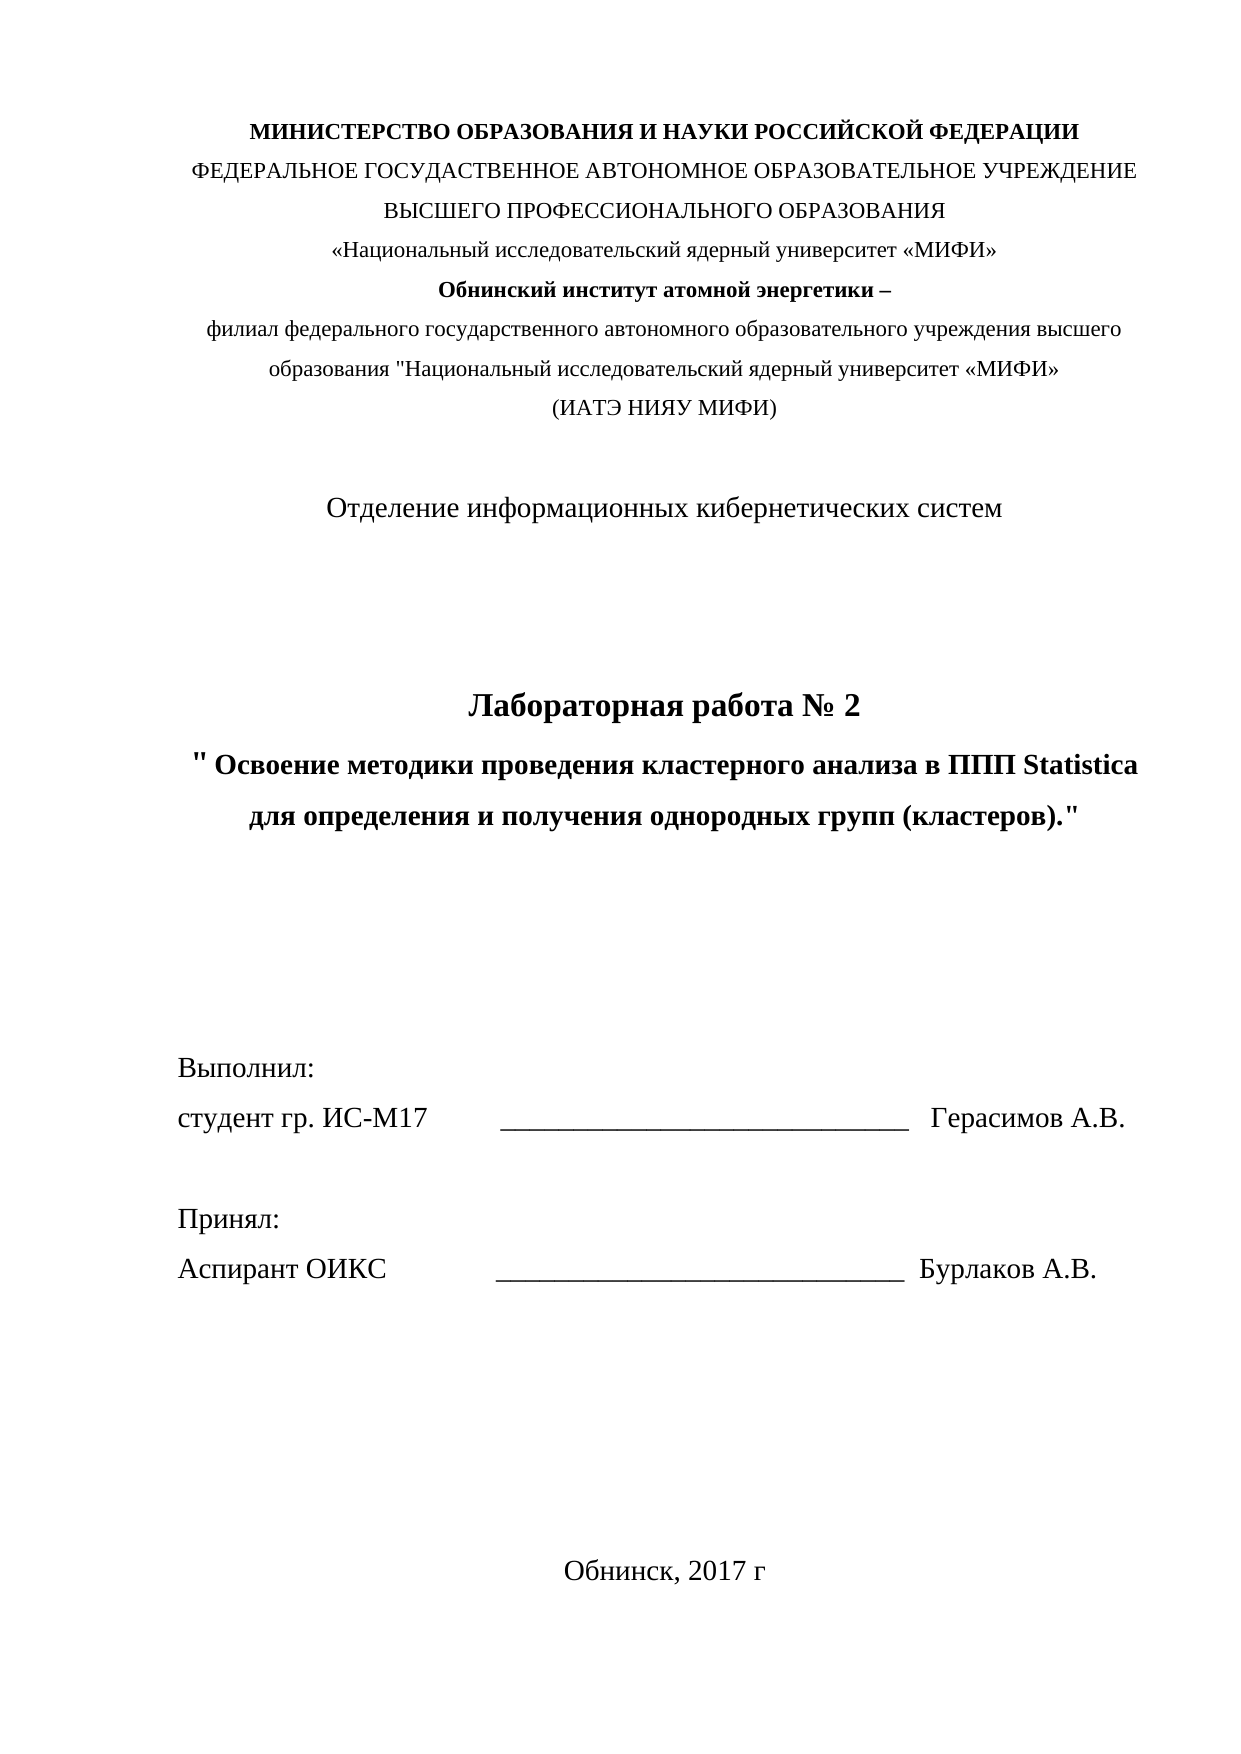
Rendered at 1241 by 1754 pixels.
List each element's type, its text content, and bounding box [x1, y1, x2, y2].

text филиал федерального государственного автономного образовательного учреждения высшего [177, 316, 1152, 342]
text ВЫСШЕГО ПРОФЕССИОНАЛЬНОГО ОБРАЗОВАНИЯ [177, 197, 1152, 223]
text Обнинский институт атомной энергетики – [177, 276, 1152, 302]
text " Освоение методики проведения кластерного анализа в ППП Statistica для определения и получения однородных групп (кластеров)." [177, 743, 1152, 832]
text Обнинск, 2017 г [177, 1553, 1152, 1586]
text студент гр. ИС-М17 ____________________________ Герасимов А.В. [177, 1100, 1152, 1134]
text МИНИСТЕРСТВО ОБРАЗОВАНИЯ И НАУКИ РОССИЙСКОЙ ФЕДЕРАЦИИ [177, 118, 1152, 144]
text образования "Национальный исследовательский ядерный университет «МИФИ» [177, 355, 1152, 381]
text Выполнил: [177, 1050, 1152, 1083]
text Отделение информационных кибернетических систем [177, 490, 1152, 523]
text (ИАТЭ НИЯУ МИФИ) [177, 394, 1152, 421]
text ФЕДЕРАЛЬНОЕ ГОСУДАСТВЕННОЕ АВТОНОМНОЕ ОБРАЗОВАТЕЛЬНОЕ УЧРЕЖДЕНИЕ [177, 158, 1152, 184]
text Принял: [177, 1201, 1152, 1234]
text Лабораторная работа № 2 [177, 686, 1152, 724]
text Аспирант ОИКС ____________________________ Бурлаков А.В. [177, 1251, 1152, 1284]
text «Национальный исследовательский ядерный университет «МИФИ» [177, 237, 1152, 263]
